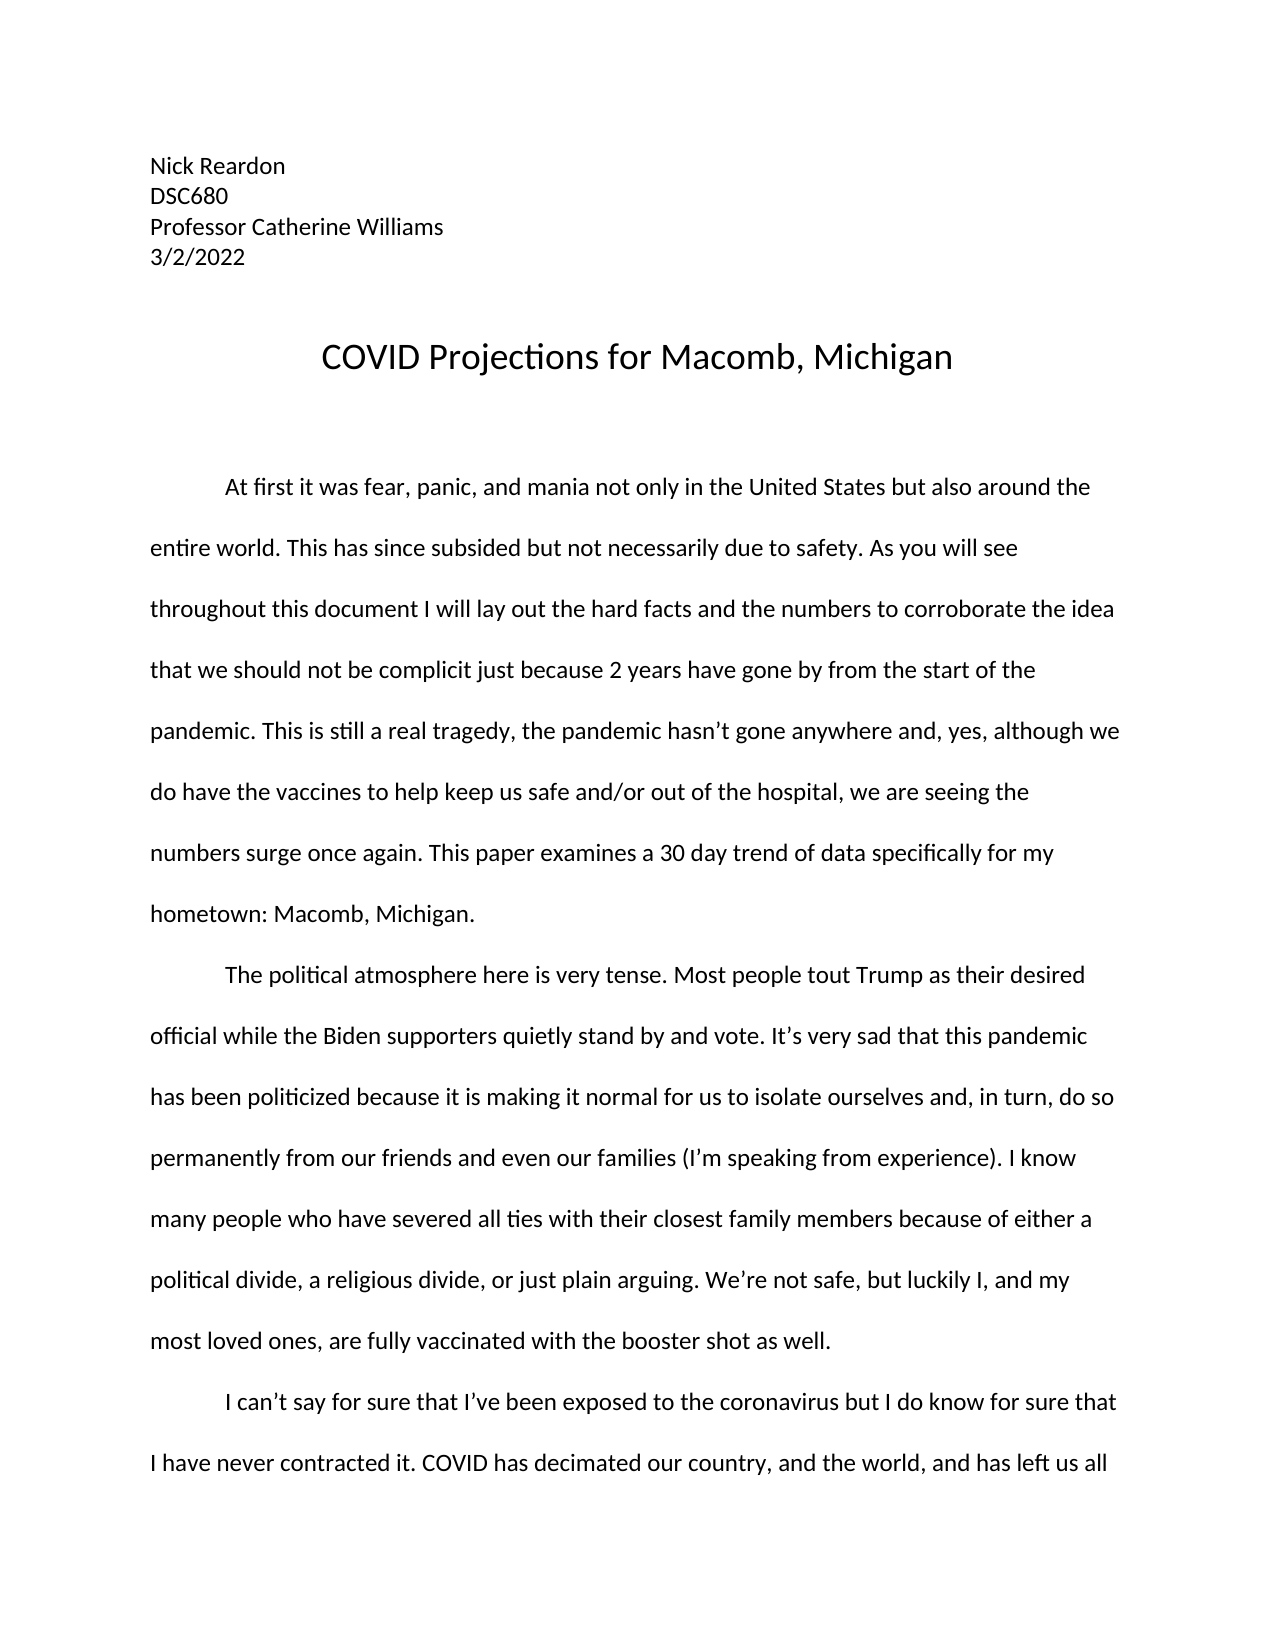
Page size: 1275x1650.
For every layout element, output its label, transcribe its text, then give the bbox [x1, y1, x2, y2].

text At first it was fear, panic, and mania not only in the United States but also around the entire world. This has since subsided but not necessarily due to safety. As you will see throughout this document I will lay out the hard facts and the numbers to corroborate the idea that we should not be complicit just because 2 years have gone by from the start of the pandemic. This is still a real tragedy, the pandemic hasn’t gone anywhere and, yes, although we do have the vaccines to help keep us safe and/or out of the hospital, we are seeing the numbers surge once again. This paper examines a 30 day trend of data specifically for my hometown: Macomb, Michigan. [150, 471, 1125, 928]
text COVID Projections for Macomb, Michigan [150, 333, 1125, 379]
text Nick Reardon [150, 150, 1125, 181]
text 3/2/2022 [150, 242, 1125, 272]
text The political atmosphere here is very tense. Most people tout Trump as their desired official while the Biden supporters quietly stand by and vote. It’s very sad that this pandemic has been politicized because it is making it normal for us to isolate ourselves and, in turn, do so permanently from our friends and even our families (I’m speaking from experience). I know many people who have severed all ties with their closest family members because of either a political divide, a religious divide, or just plain arguing. We’re not safe, but luckily I, and my most loved ones, are fully vaccinated with the booster shot as well. [150, 959, 1125, 1356]
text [150, 1386, 1125, 1478]
text DSC680 [150, 181, 1125, 211]
text Professor Catherine Williams [150, 211, 1125, 242]
